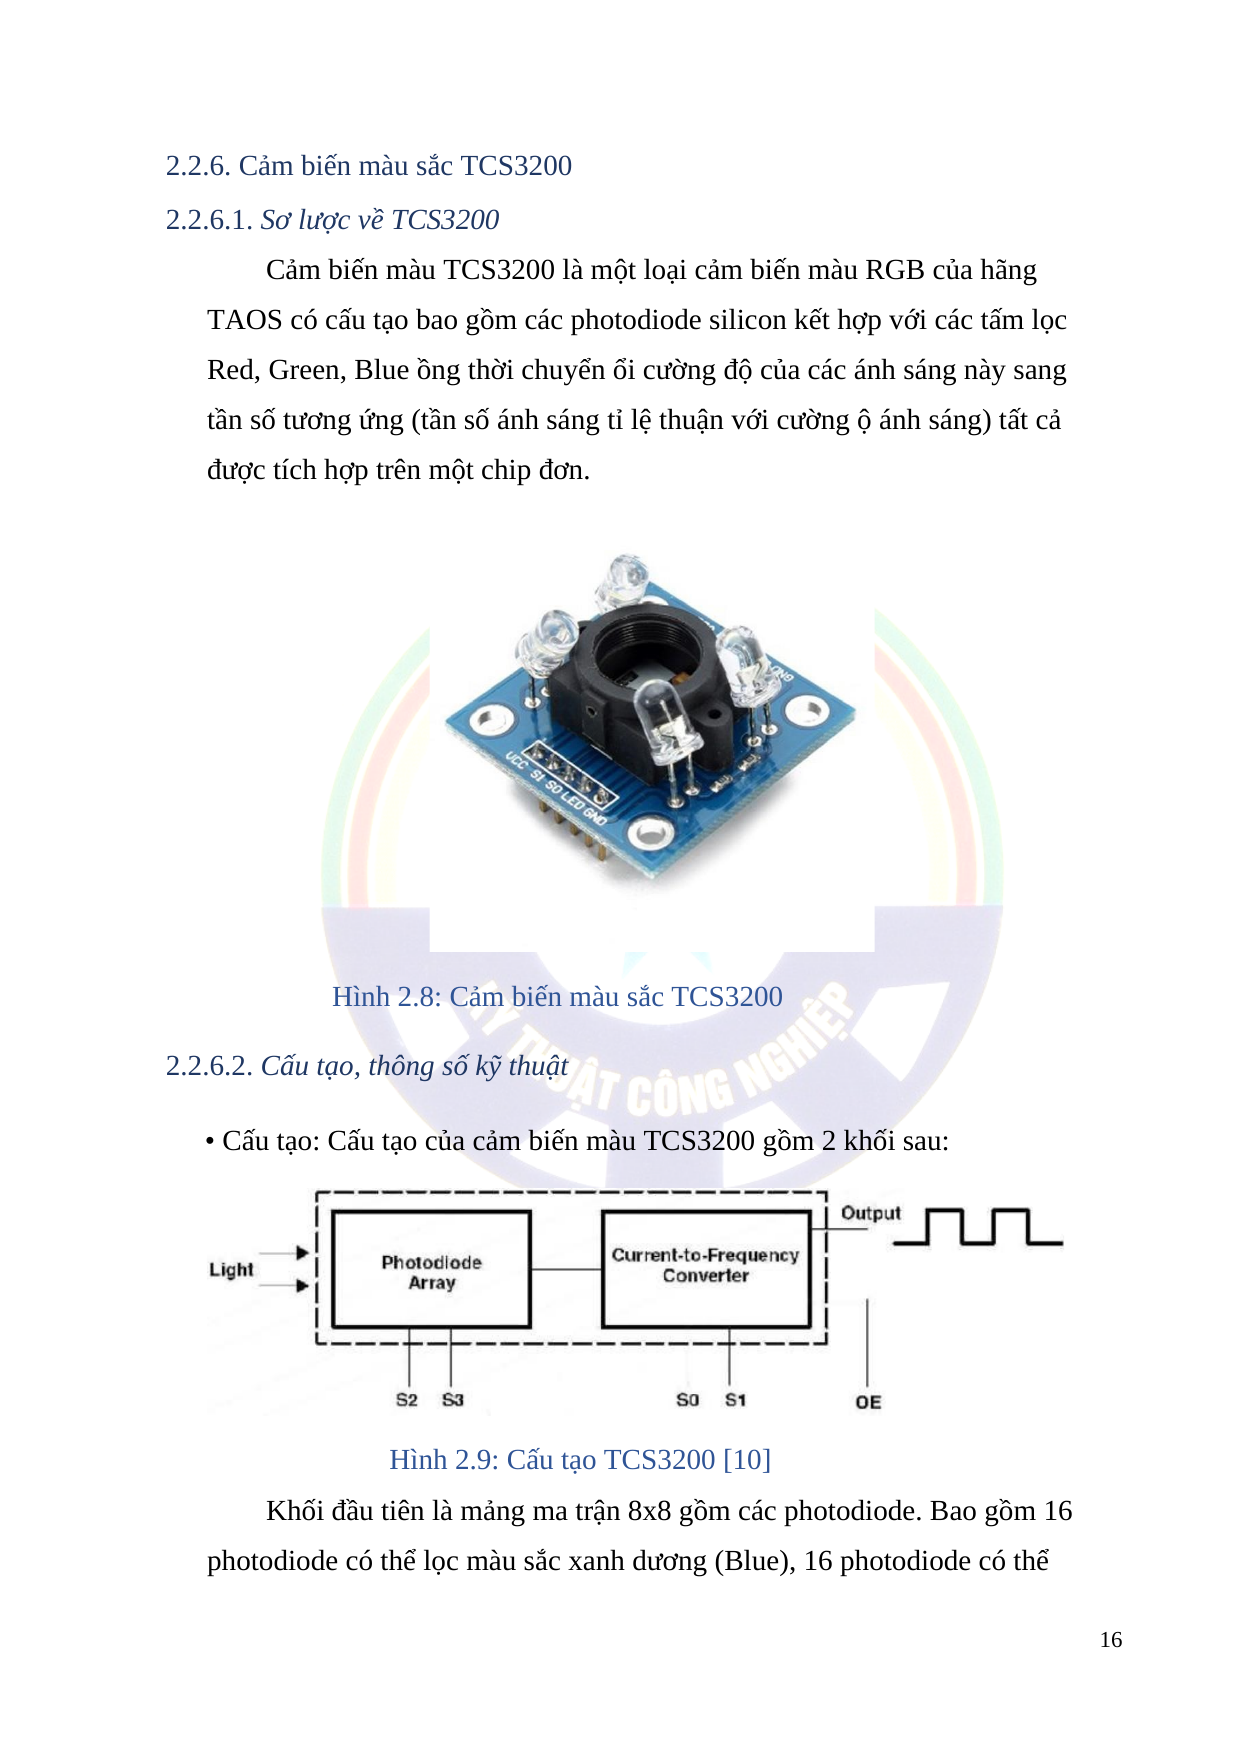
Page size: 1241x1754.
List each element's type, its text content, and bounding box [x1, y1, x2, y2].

picture [429, 506, 875, 952]
picture [206, 1188, 1065, 1416]
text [207, 1493, 1091, 1576]
text Cảm biến màu TCS3200 là một loại cảm biến màu RGB của hãng TAOS có cấu tạo bao gồm các photodiode silicon kết hợp với các tấm lọc Red, Green, Blue ồng thời chuyển ổi cường độ của các ánh sáng này sang tần số tương ứng (tần số ánh sáng tỉ lệ thuận với cường ộ ánh sáng) tất cả được tích hợp trên một chip đơn. [207, 252, 1091, 486]
subtitle Hình 2.8: Cảm biến màu sắc TCS3200 [207, 979, 1122, 1012]
subtitle Hình 2.9: Cấu tạo TCS3200 [10] [207, 1442, 1092, 1476]
subtitle 2.2.6.1. Sơ lược về TCS3200 [166, 202, 1122, 236]
text • Cấu tạo: Cấu tạo của cảm biến màu TCS3200 gồm 2 khối sau: [204, 1123, 1122, 1156]
subtitle 2.2.6. Cảm biến màu sắc TCS3200 [166, 148, 1122, 181]
subtitle 2.2.6.2. Cấu tạo, thông số kỹ thuật [166, 1048, 1122, 1082]
